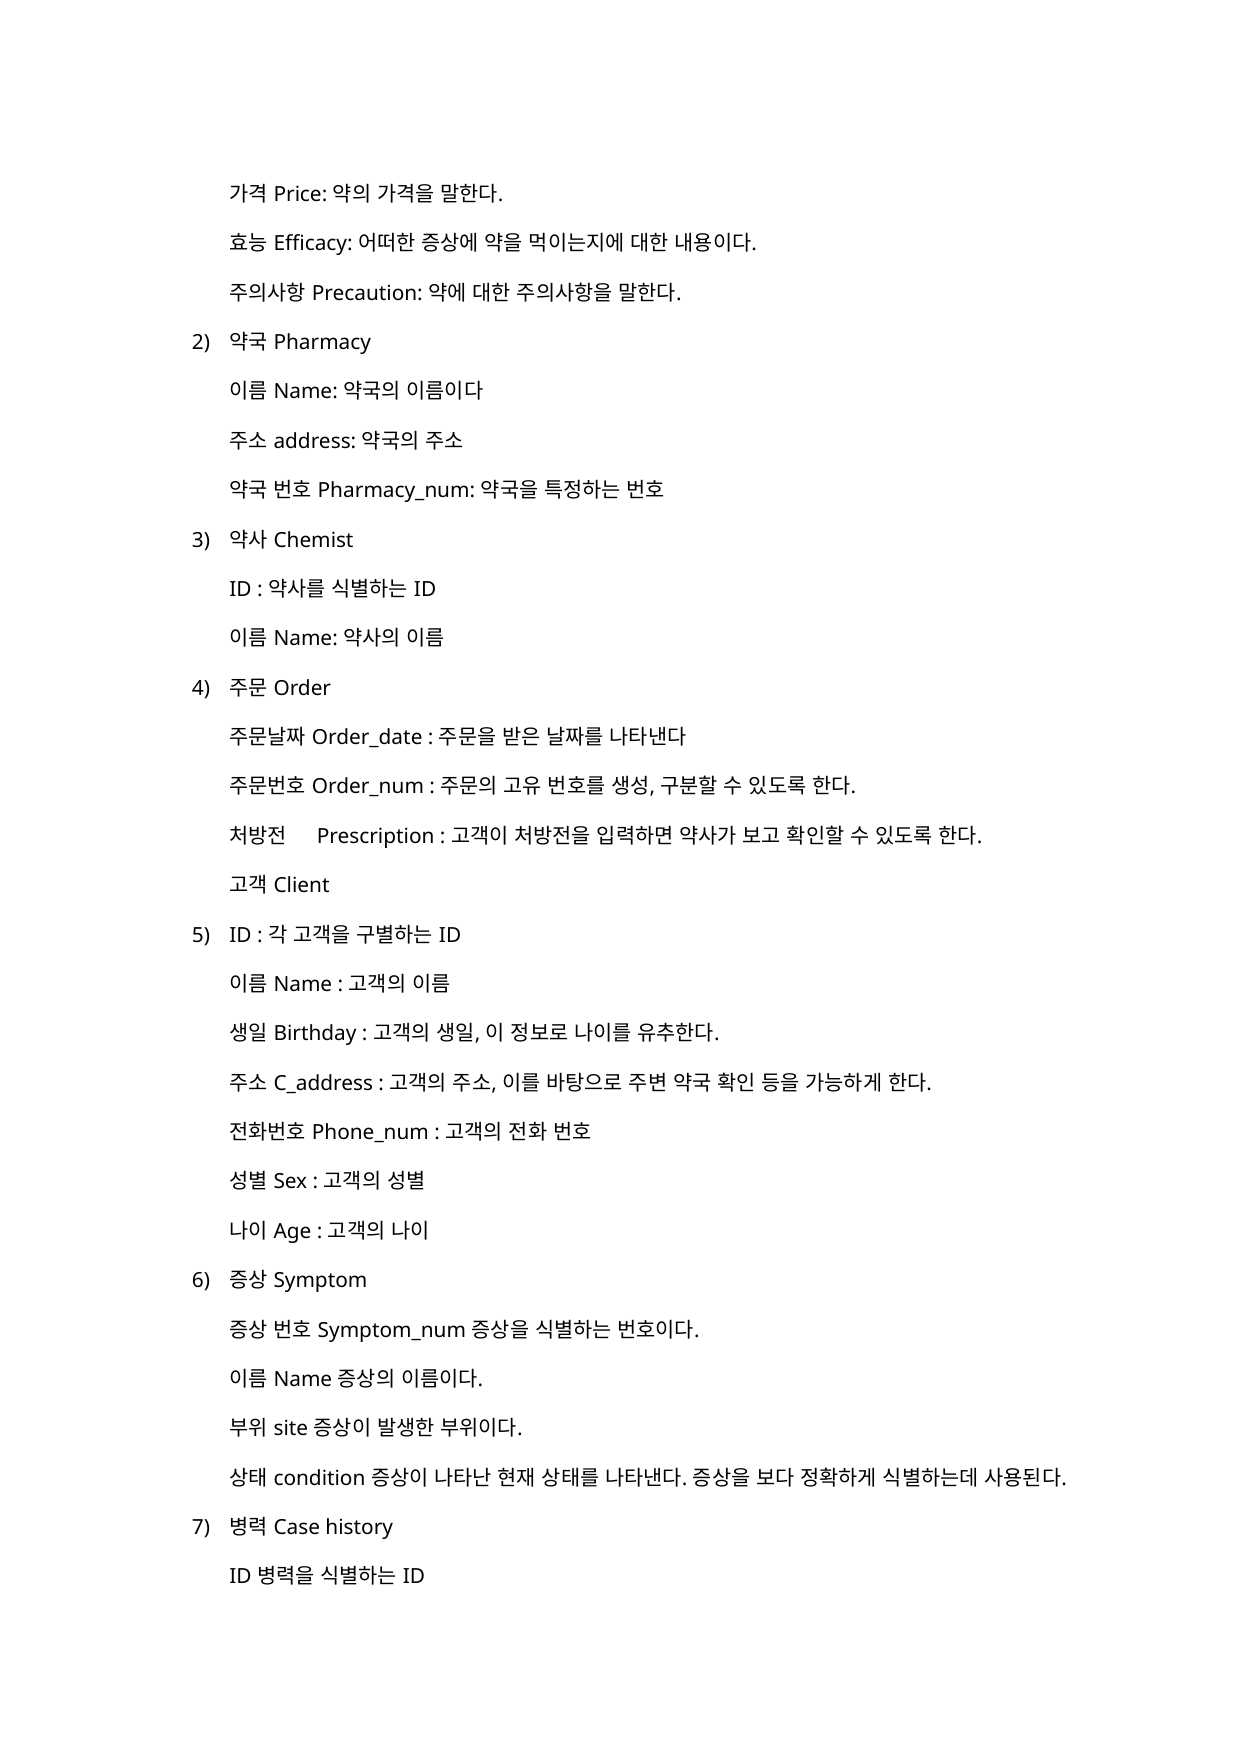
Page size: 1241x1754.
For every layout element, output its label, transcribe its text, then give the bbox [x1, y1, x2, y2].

text ID 병력을 식별하는 ID [150, 1560, 1090, 1590]
text 이름 Name 증상의 이름이다. [150, 1362, 1090, 1392]
text 증상 번호 Symptom_num 증상을 식별하는 번호이다. [150, 1313, 1090, 1343]
list 약사 Chemist [192, 523, 1090, 553]
list 주문 Order [192, 671, 1090, 701]
list ID : 각 고객을 구별하는 ID [192, 918, 1090, 948]
text 이름 Name: 약국의 이름이다 [150, 375, 1090, 405]
text 이름 Name: 약사의 이름 [150, 622, 1090, 652]
text 주소 address: 약국의 주소 [150, 424, 1090, 454]
text 주문날짜 Order_date : 주문을 받은 날짜를 나타낸다 [150, 720, 1090, 751]
text 전화번호 Phone_num : 고객의 전화 번호 [150, 1115, 1090, 1146]
text 성별 Sex : 고객의 성별 [150, 1165, 1090, 1195]
text 주소 C_address : 고객의 주소, 이를 바탕으로 주변 약국 확인 등을 가능하게 한다. [150, 1066, 1090, 1096]
text ID : 약사를 식별하는 ID [150, 572, 1090, 602]
text 나이 Age : 고객의 나이 [150, 1214, 1090, 1244]
text 부위 site 증상이 발생한 부위이다. [150, 1412, 1090, 1442]
text 처방전 Prescription : 고객이 처방전을 입력하면 약사가 보고 확인할 수 있도록 한다. [150, 819, 1090, 849]
text 효능 Efficacy: 어떠한 증상에 약을 먹이는지에 대한 내용이다. [150, 227, 1090, 257]
text 주의사항 Precaution: 약에 대한 주의사항을 말한다. [150, 276, 1090, 306]
text 고객 Client [150, 868, 1090, 899]
text 가격 Price: 약의 가격을 말한다. [150, 177, 1090, 207]
text 상태 condition 증상이 나타난 현재 상태를 나타낸다. 증상을 보다 정확하게 식별하는데 사용된다. [229, 1461, 1090, 1491]
list 증상 Symptom [192, 1263, 1090, 1294]
list 병력 Case history [192, 1510, 1090, 1541]
text 이름 Name : 고객의 이름 [150, 967, 1090, 997]
list 약국 Pharmacy [192, 325, 1090, 356]
text 생일 Birthday : 고객의 생일, 이 정보로 나이를 유추한다. [150, 1017, 1090, 1047]
text 주문번호 Order_num : 주문의 고유 번호를 생성, 구분할 수 있도록 한다. [150, 770, 1090, 800]
text 약국 번호 Pharmacy_num: 약국을 특정하는 번호 [150, 473, 1090, 504]
